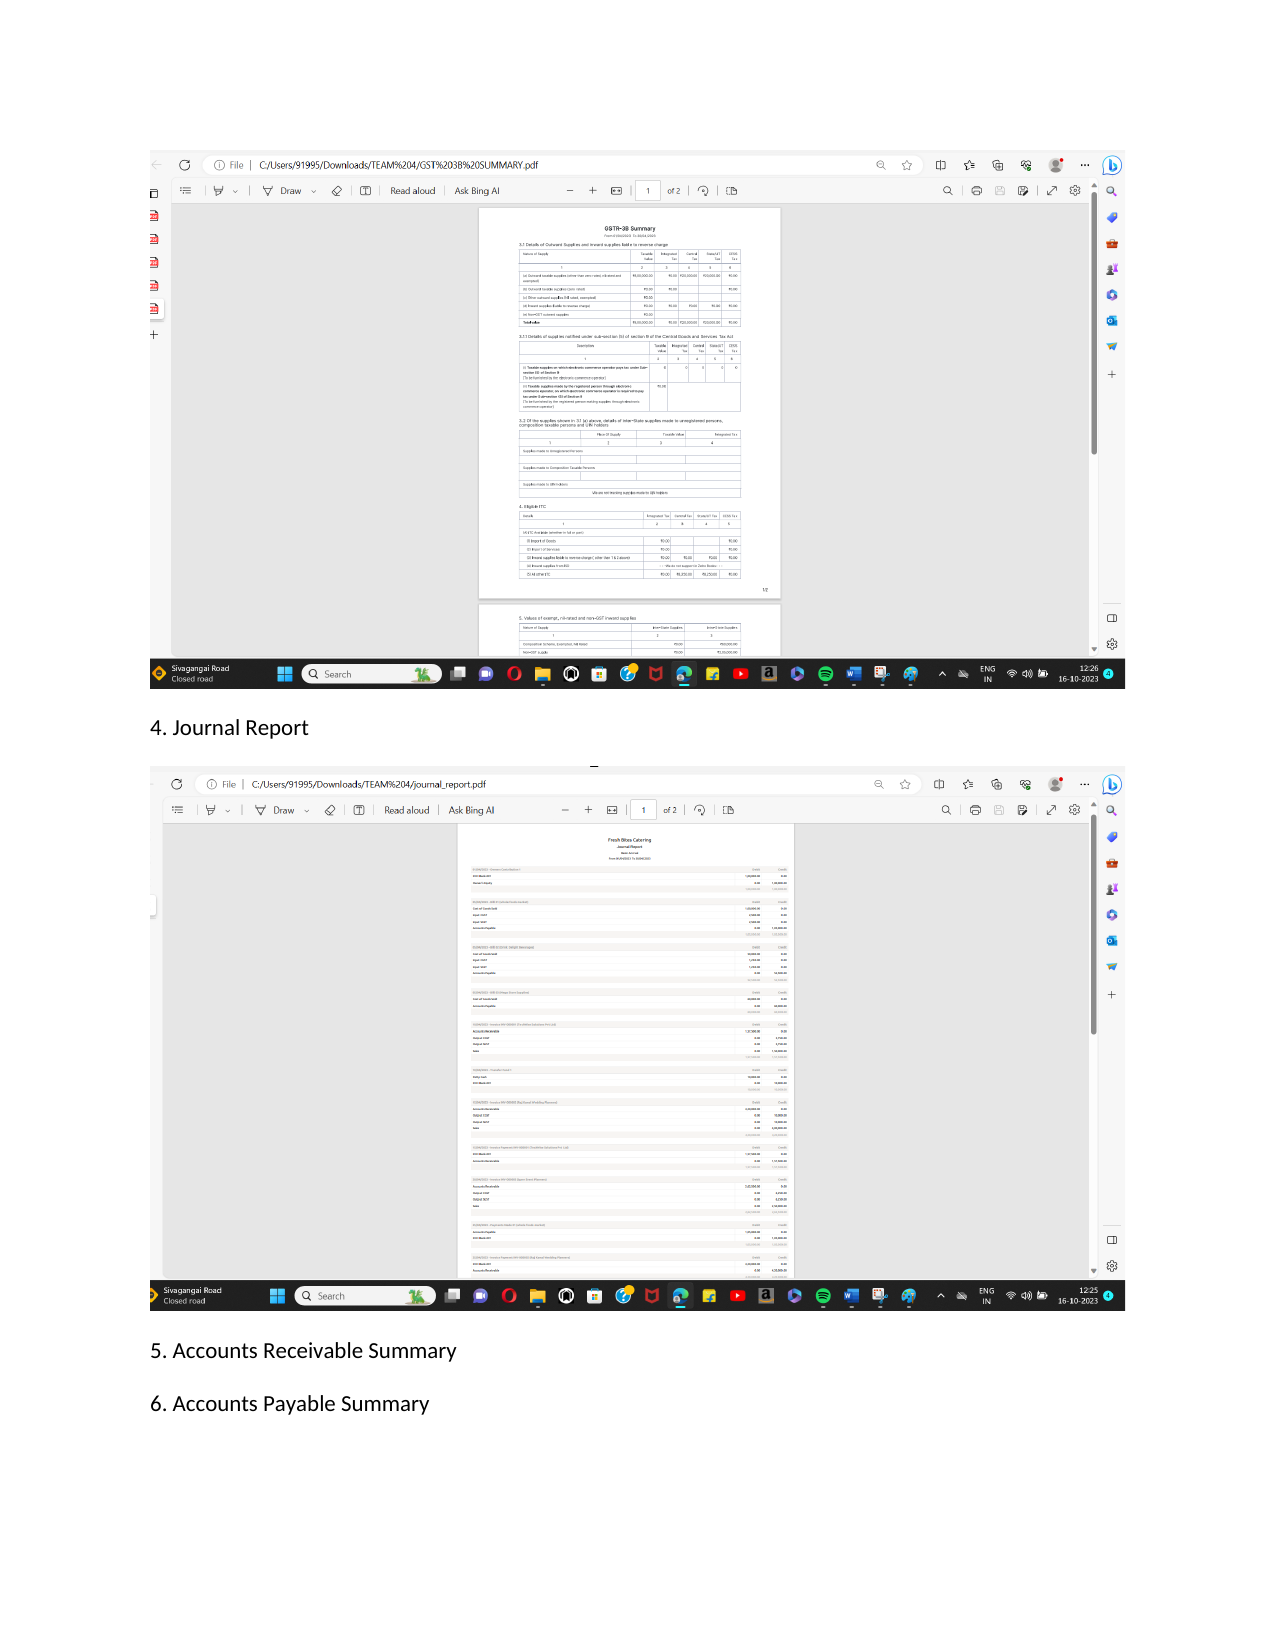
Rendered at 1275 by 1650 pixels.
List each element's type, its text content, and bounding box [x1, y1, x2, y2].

picture [150, 766, 1125, 1311]
text 6. Accounts Payable Summary [150, 1389, 1125, 1417]
picture [150, 150, 1125, 689]
text 5. Accounts Receivable Summary [150, 1336, 1125, 1364]
text 4. Journal Report [150, 713, 1125, 741]
